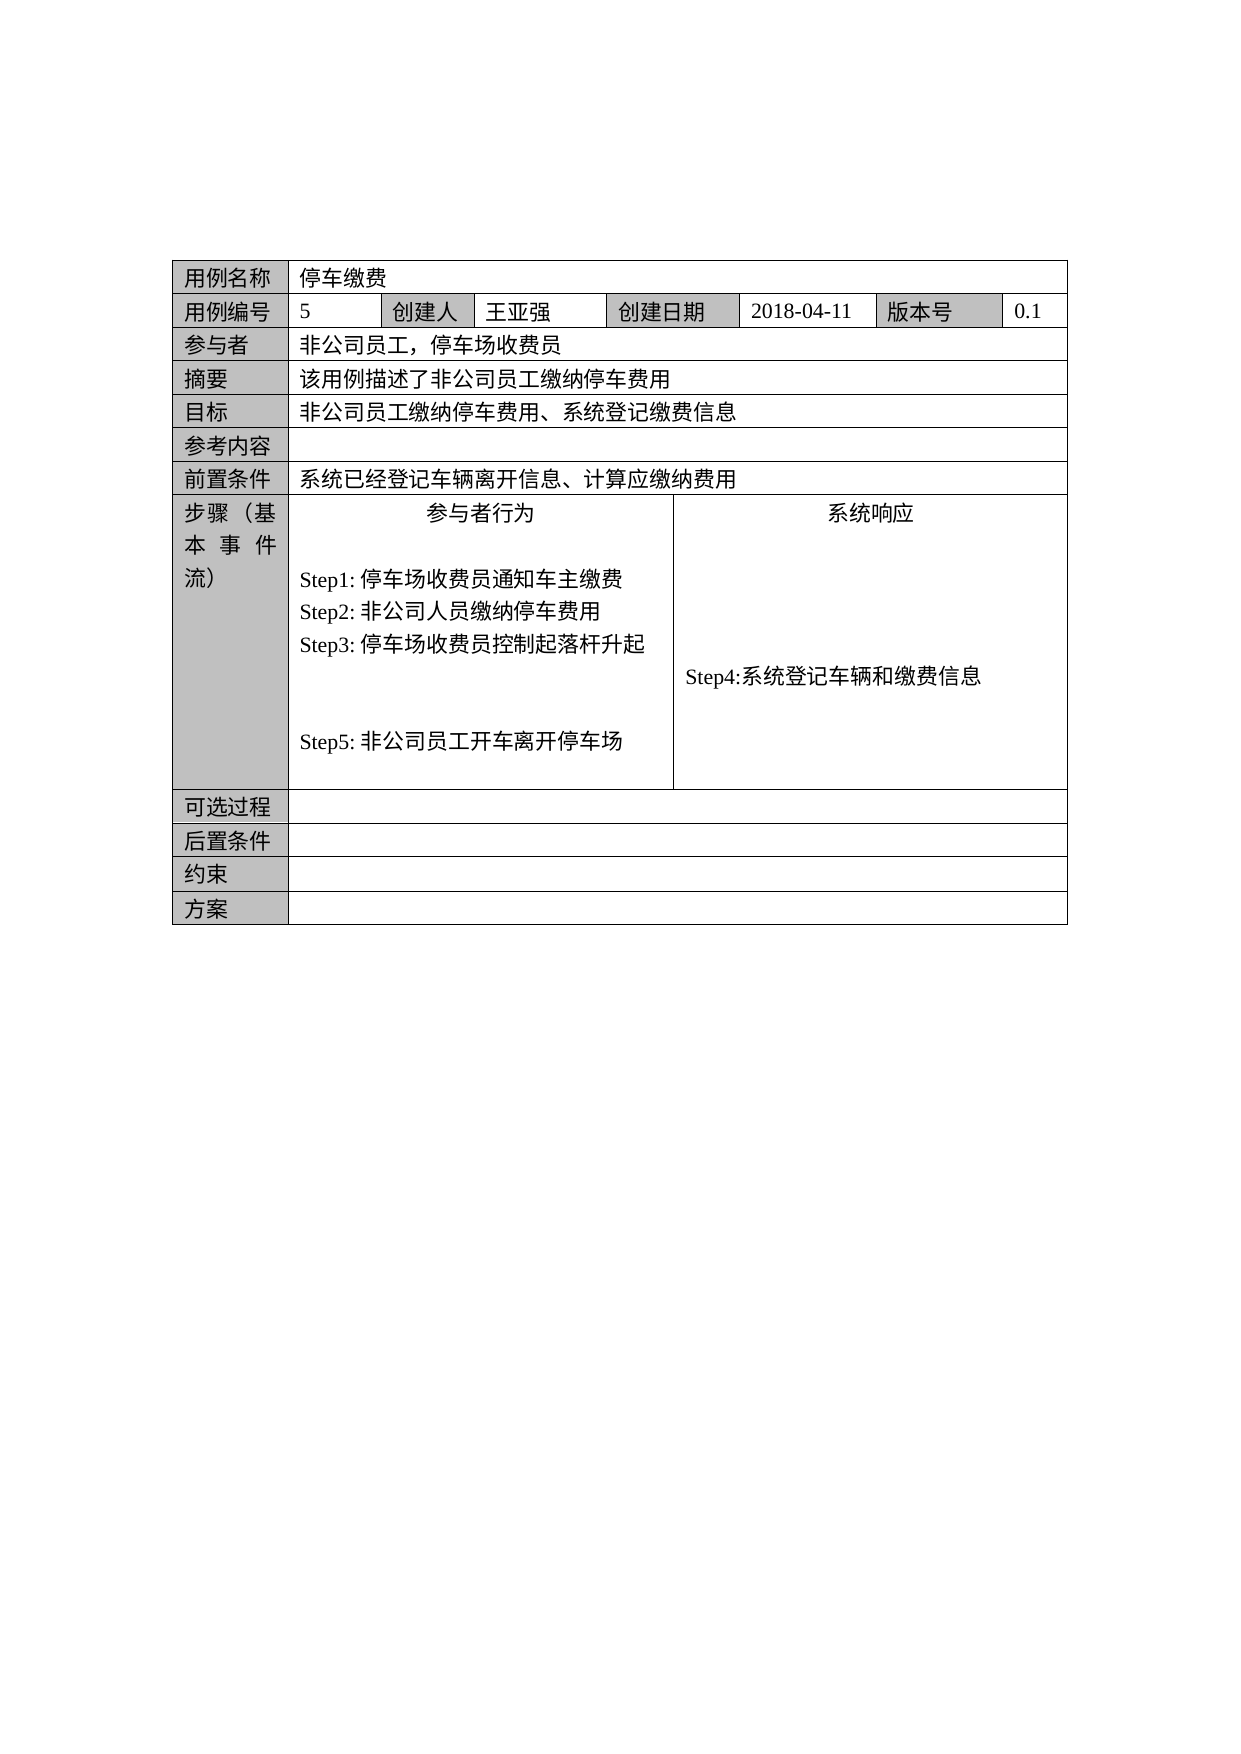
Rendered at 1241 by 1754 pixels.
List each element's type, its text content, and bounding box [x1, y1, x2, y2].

table_cell 步骤（基本事件流） [173, 495, 288, 789]
table_header 用例名称 [173, 261, 288, 293]
table_cell [289, 428, 1067, 461]
table_cell 方案 [173, 892, 288, 924]
table_cell 系统响应 [674, 495, 1067, 560]
table_cell 创建人 [382, 294, 474, 327]
table_cell 目标 [173, 395, 288, 427]
table_cell [289, 857, 1067, 891]
table_cell 参考内容 [173, 428, 288, 461]
table_cell 参与者 [173, 328, 288, 360]
table_cell 非公司员工，停车场收费员 [289, 328, 1067, 360]
table_cell 后置条件 [173, 824, 288, 856]
table_cell 参与者行为 [289, 495, 673, 560]
table_cell 创建日期 [607, 294, 739, 327]
table_cell 可选过程 [173, 790, 288, 822]
table_cell Step1: 停车场收费员通知车主缴费 Step2: 非公司人员缴纳停车费用 Step3: 停车场收费员控制起落杆升起 Step5: 非公司员工开车离开停车场 [289, 560, 673, 789]
table_cell 用例编号 [173, 294, 288, 327]
table_cell 0.1 [1003, 294, 1067, 327]
table_cell 版本号 [877, 294, 1002, 327]
table_cell [289, 790, 1067, 822]
table_cell 摘要 [173, 361, 288, 394]
table_header 停车缴费 [289, 261, 1067, 293]
table_cell Step4:系统登记车辆和缴费信息 [674, 560, 1067, 789]
table_cell 前置条件 [173, 462, 288, 494]
table_cell 非公司员工缴纳停车费用、系统登记缴费信息 [289, 395, 1067, 427]
table_cell 该用例描述了非公司员工缴纳停车费用 [289, 361, 1067, 394]
table_cell 王亚强 [475, 294, 606, 327]
table_cell [289, 892, 1067, 924]
table_cell 5 [289, 294, 381, 327]
table_cell [289, 824, 1067, 856]
table_cell 2018-04-11 [740, 294, 876, 327]
table_cell 约束 [173, 857, 288, 891]
table_cell 系统已经登记车辆离开信息、计算应缴纳费用 [289, 462, 1067, 494]
